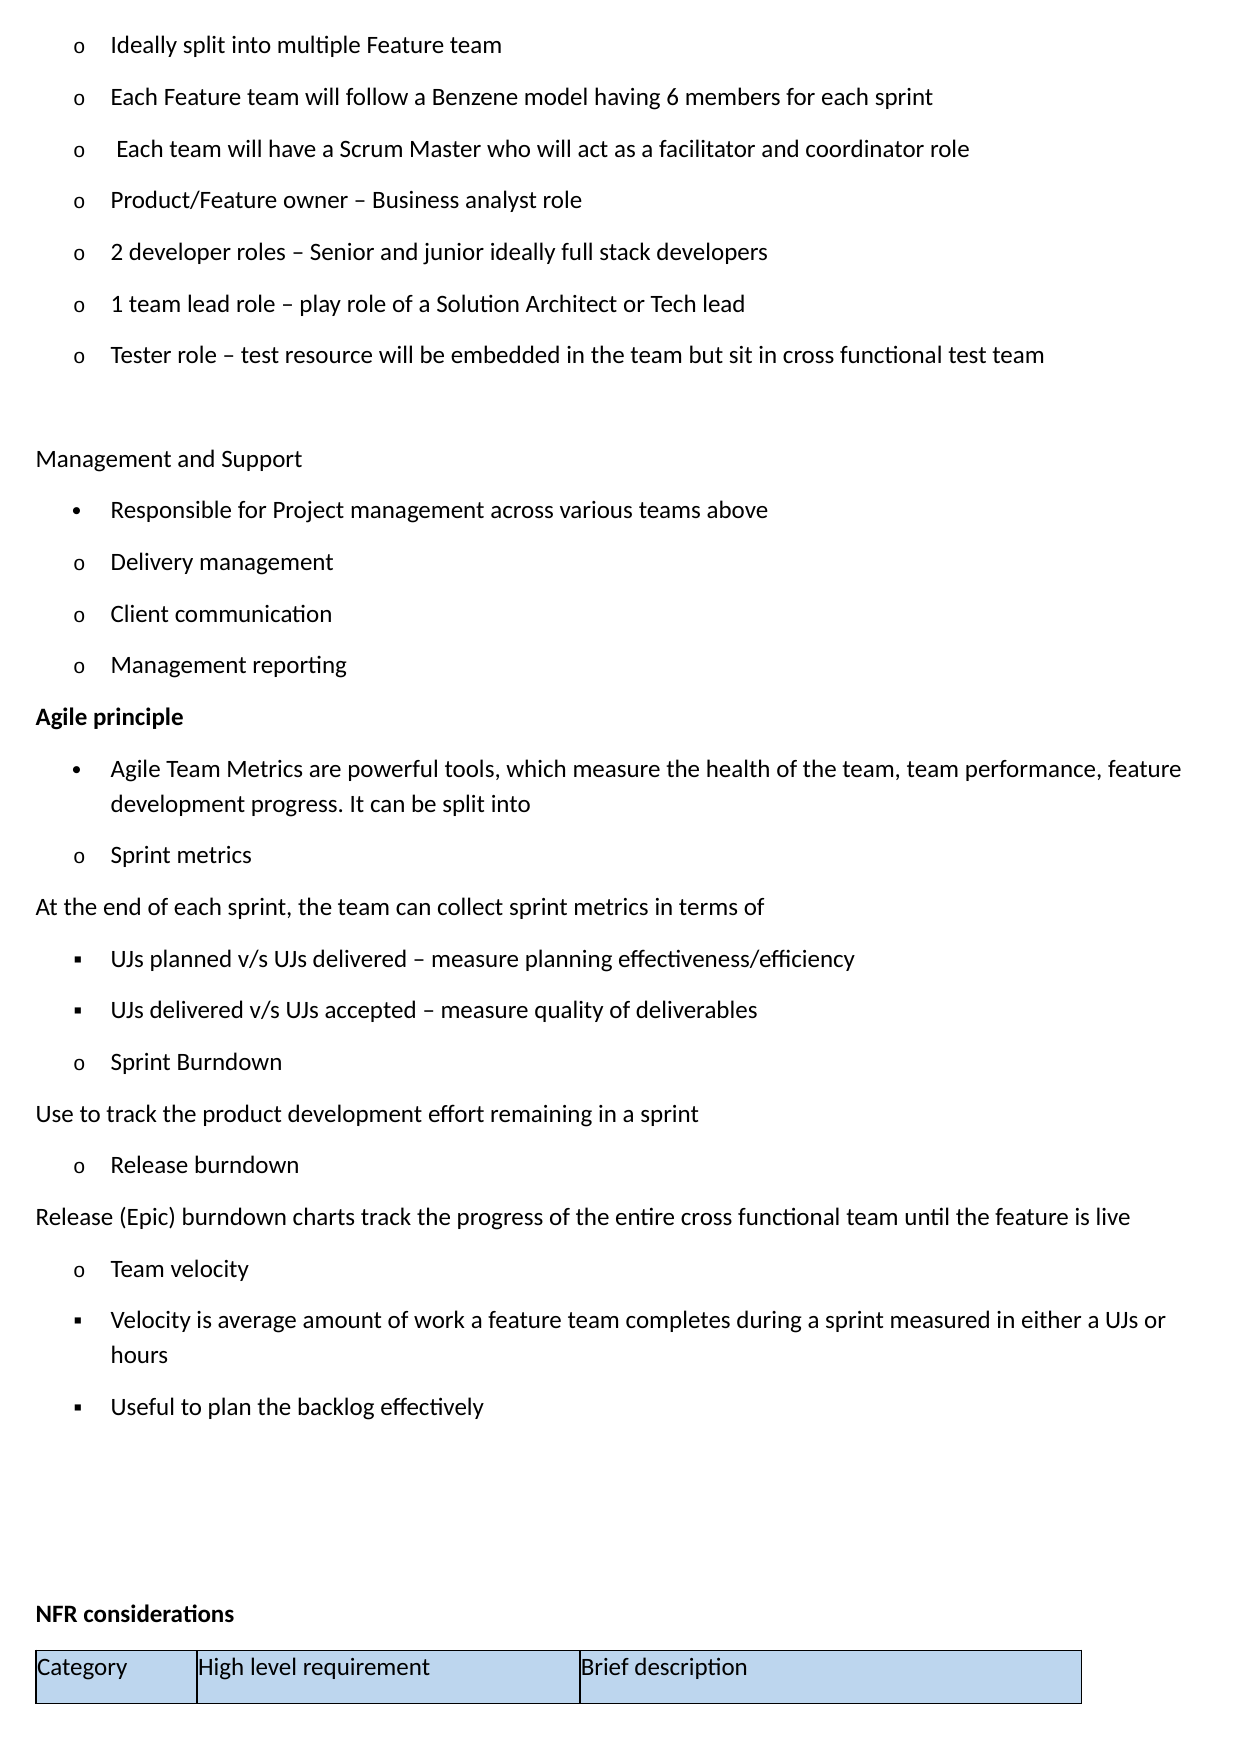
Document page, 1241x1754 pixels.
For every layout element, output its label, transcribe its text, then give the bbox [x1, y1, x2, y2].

list 2 developer roles – Senior and junior ideally full stack developers [73, 236, 1205, 267]
list Velocity is average amount of work a feature team completes during a sprint measured in either a UJs or hours [73, 1304, 1205, 1370]
list Management reporting [73, 649, 1205, 680]
list UJs planned v/s UJs delivered – measure planning effectiveness/efficiency [73, 943, 1205, 973]
list 1 team lead role – play role of a Solution Architect or Tech lead [73, 288, 1205, 318]
list Each Feature team will follow a Benzene model having 6 members for each sprint [73, 81, 1205, 112]
list Agile Team Metrics are powerful tools, which measure the health of the team, team performance, feature development progress. It can be split into [73, 753, 1205, 818]
list Delivery management [73, 546, 1205, 577]
list Useful to plan the backlog effectively [73, 1391, 1205, 1422]
list Release burndown [73, 1149, 1205, 1180]
list Team velocity [73, 1253, 1205, 1283]
text Release (Epic) burndown charts track the progress of the entire cross functional team until the feature is live [35, 1201, 1205, 1232]
list Client communication [73, 598, 1205, 628]
list Sprint metrics [73, 839, 1205, 870]
text Management and Support [35, 443, 1205, 473]
list Sprint Burndown [73, 1046, 1205, 1077]
table_header Brief description [581, 1651, 1081, 1703]
list Each team will have a Scrum Master who will act as a facilitator and coordinator role [73, 133, 1205, 163]
list Responsible for Project management across various teams above [73, 494, 1205, 525]
list UJs delivered v/s UJs accepted – measure quality of deliverables [73, 994, 1205, 1025]
text NFR considerations [35, 1598, 1205, 1628]
list Tester role – test resource will be embedded in the team but sit in cross functional test team [73, 339, 1205, 370]
table_header Category [37, 1651, 196, 1703]
text At the end of each sprint, the team can collect sprint metrics in terms of [35, 891, 1205, 922]
table_header High level requirement [198, 1651, 579, 1703]
text Agile principle [35, 701, 1205, 732]
list Product/Feature owner – Business analyst role [73, 184, 1205, 215]
text Use to track the product development effort remaining in a sprint [35, 1098, 1205, 1128]
list Ideally split into multiple Feature team [73, 29, 1205, 60]
